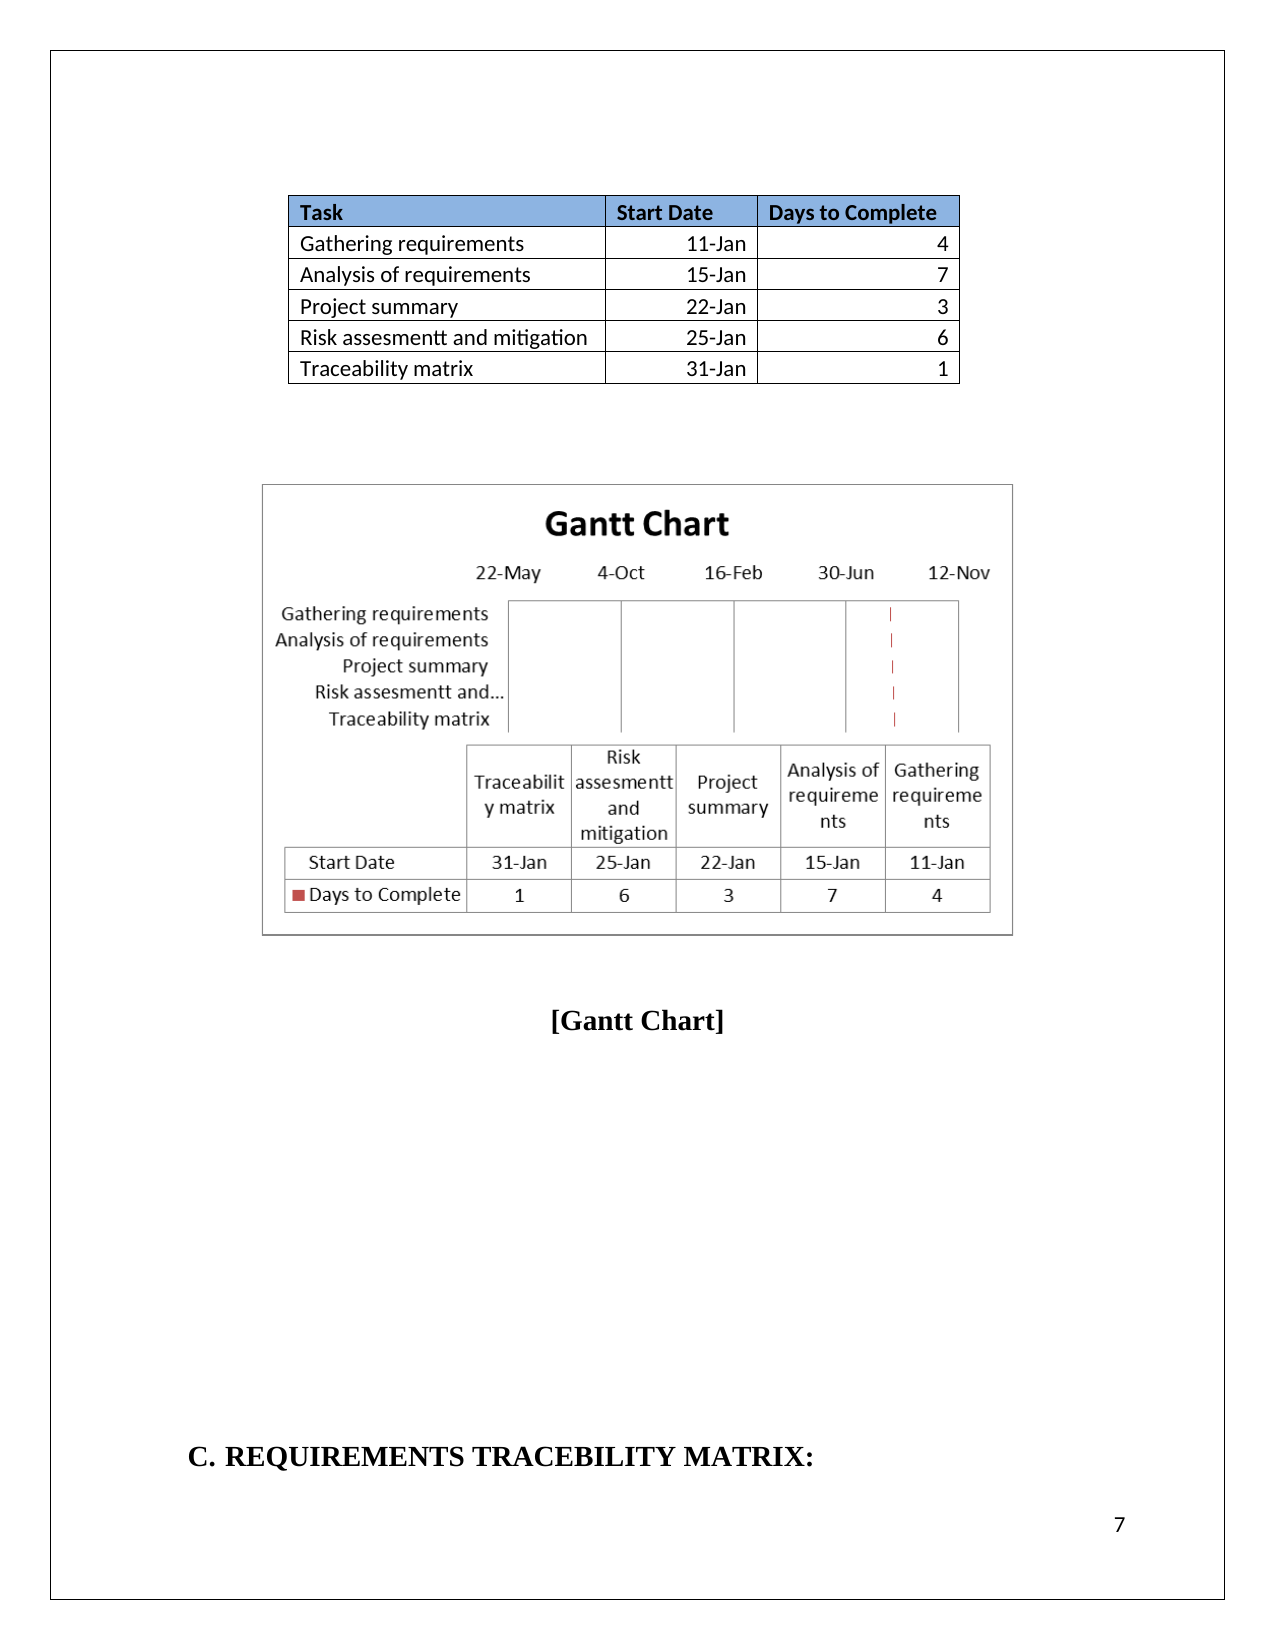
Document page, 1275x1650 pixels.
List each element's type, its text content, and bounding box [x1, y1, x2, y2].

table_header Start Date [606, 196, 757, 226]
table_cell 1 [758, 352, 959, 382]
table_cell Analysis of requirements [289, 259, 605, 289]
table_cell 3 [758, 290, 959, 320]
table_cell 22-Jan [606, 290, 757, 320]
picture [261, 484, 1014, 936]
table_cell 4 [758, 227, 959, 257]
table_cell Project summary [289, 290, 605, 320]
list REQUIREMENTS TRACEBILITY MATRIX: [187, 1439, 1125, 1472]
table_cell 7 [758, 259, 959, 289]
table_cell 6 [758, 321, 959, 351]
table_cell 25-Jan [606, 321, 757, 351]
table_cell 31-Jan [606, 352, 757, 382]
table_header Task [289, 196, 605, 226]
table_cell Risk assesmentt and mitigation [289, 321, 605, 351]
table_cell 15-Jan [606, 259, 757, 289]
text [Gantt Chart] [150, 1003, 1125, 1036]
table_cell Gathering requirements [289, 227, 605, 257]
table_header Days to Complete [758, 196, 959, 226]
table_cell 11-Jan [606, 227, 757, 257]
table_cell Traceability matrix [289, 352, 605, 382]
